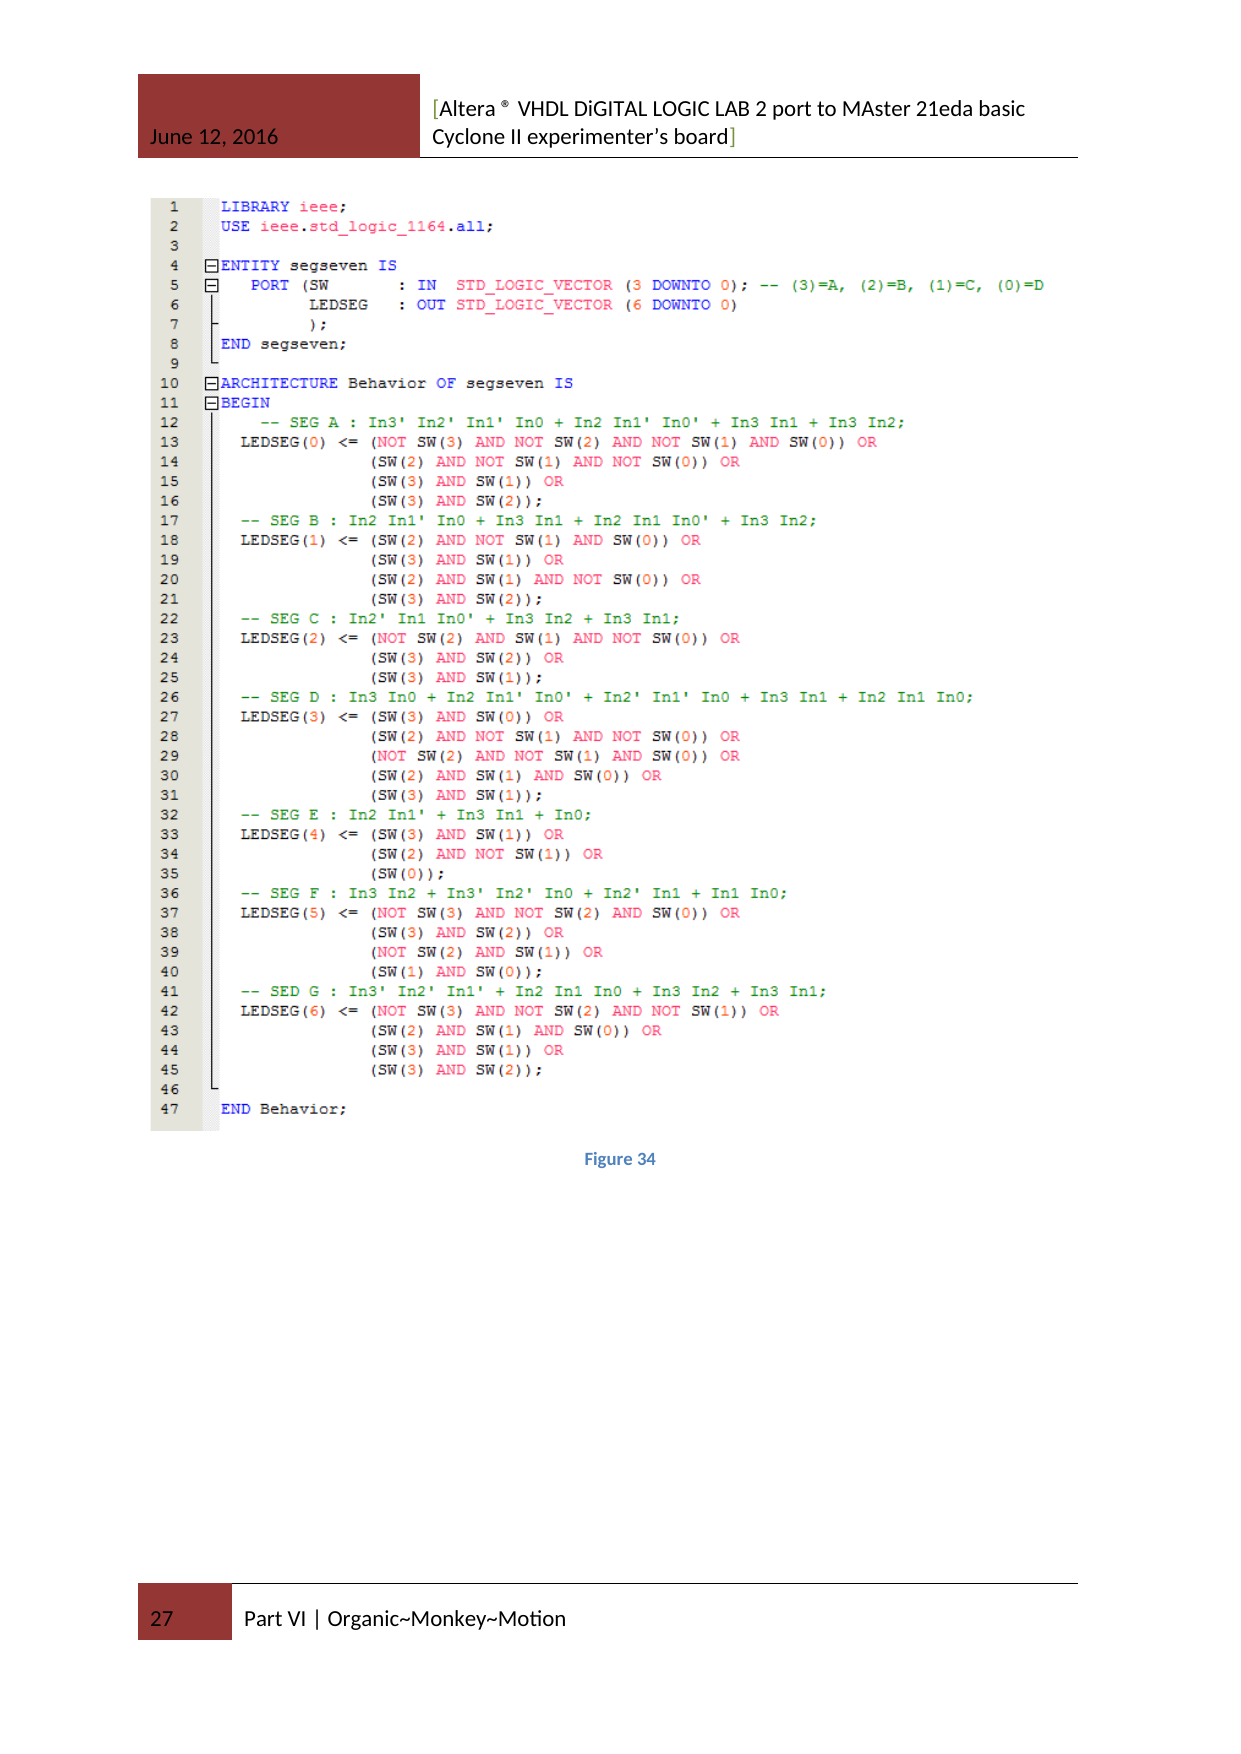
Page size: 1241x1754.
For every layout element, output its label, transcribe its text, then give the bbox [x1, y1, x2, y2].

text Figure 34 [150, 1147, 1090, 1170]
picture [150, 198, 1090, 1131]
